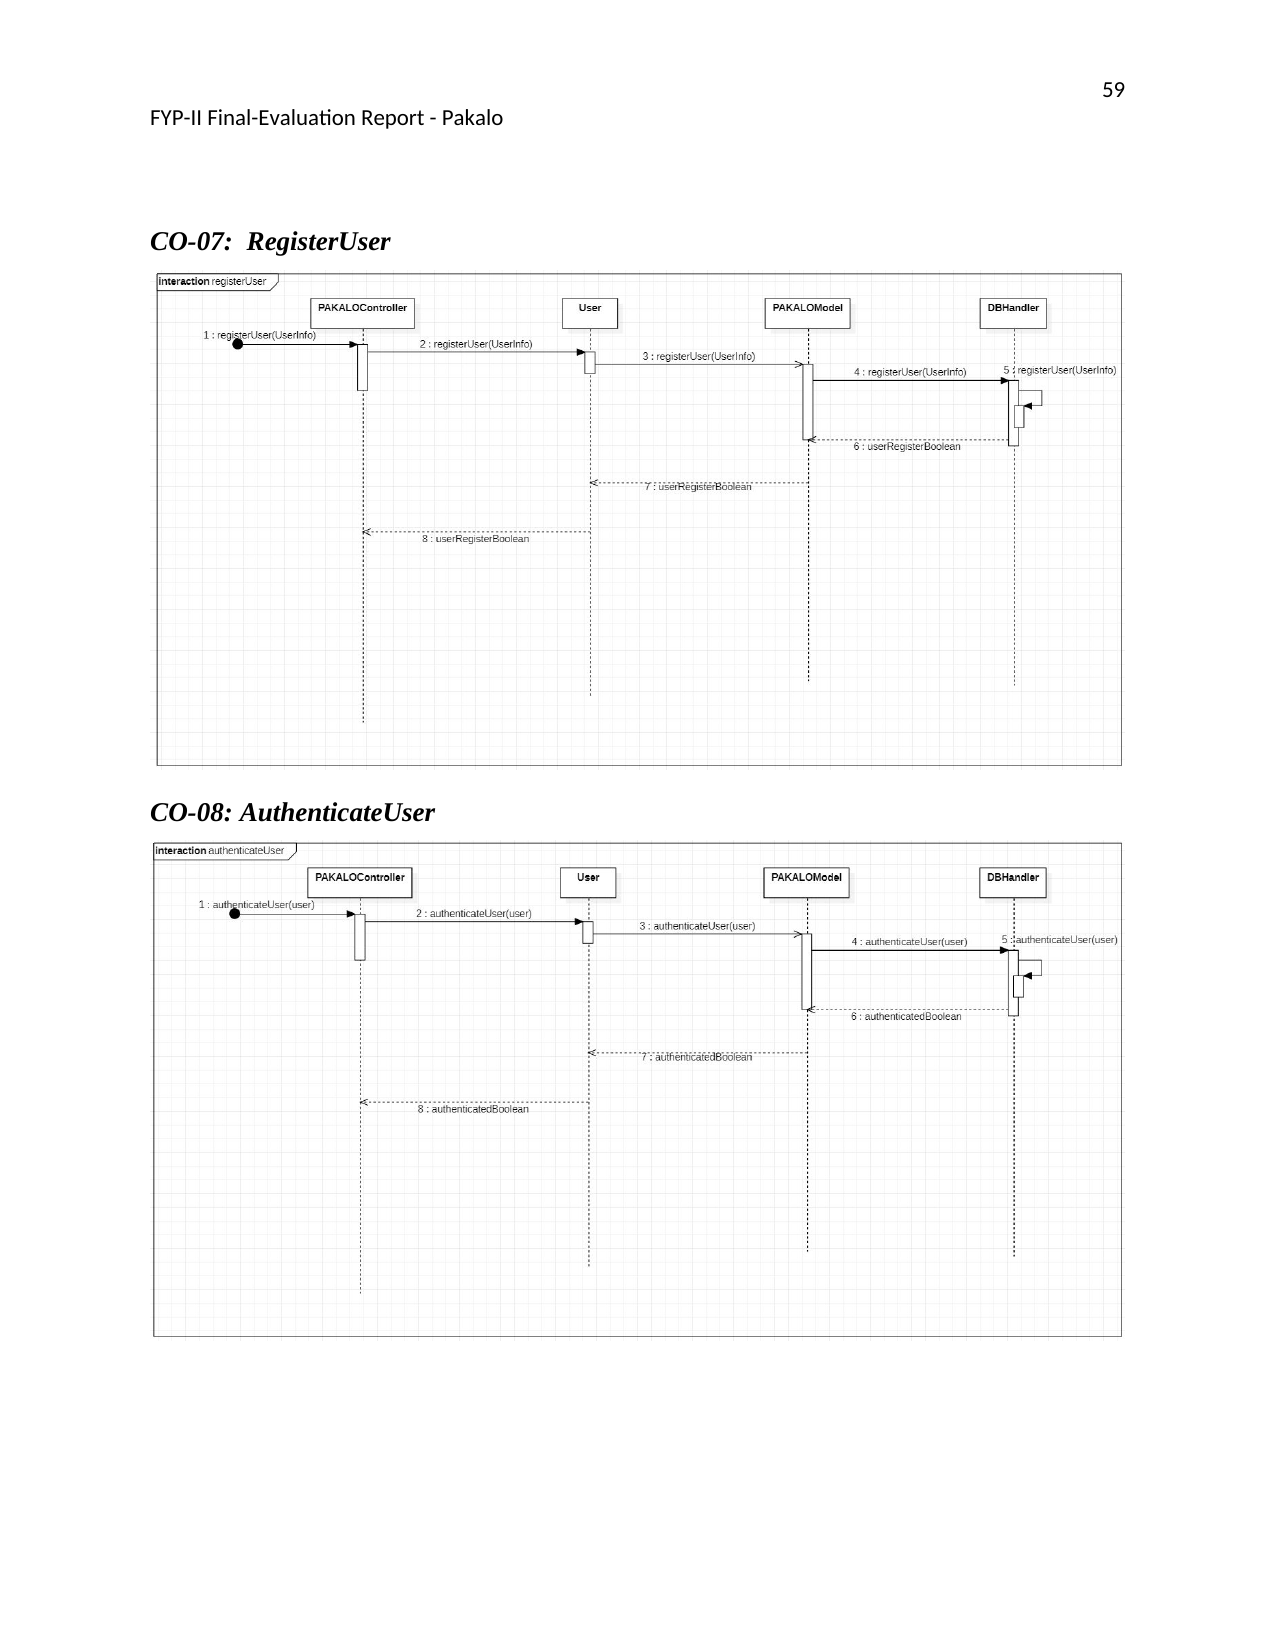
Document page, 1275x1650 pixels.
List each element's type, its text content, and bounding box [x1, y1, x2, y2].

picture [150, 840, 1125, 1341]
text CO-08: AuthenticateUser [150, 796, 1125, 840]
text CO-07: RegisterUser [150, 225, 1125, 270]
picture [150, 270, 1125, 770]
